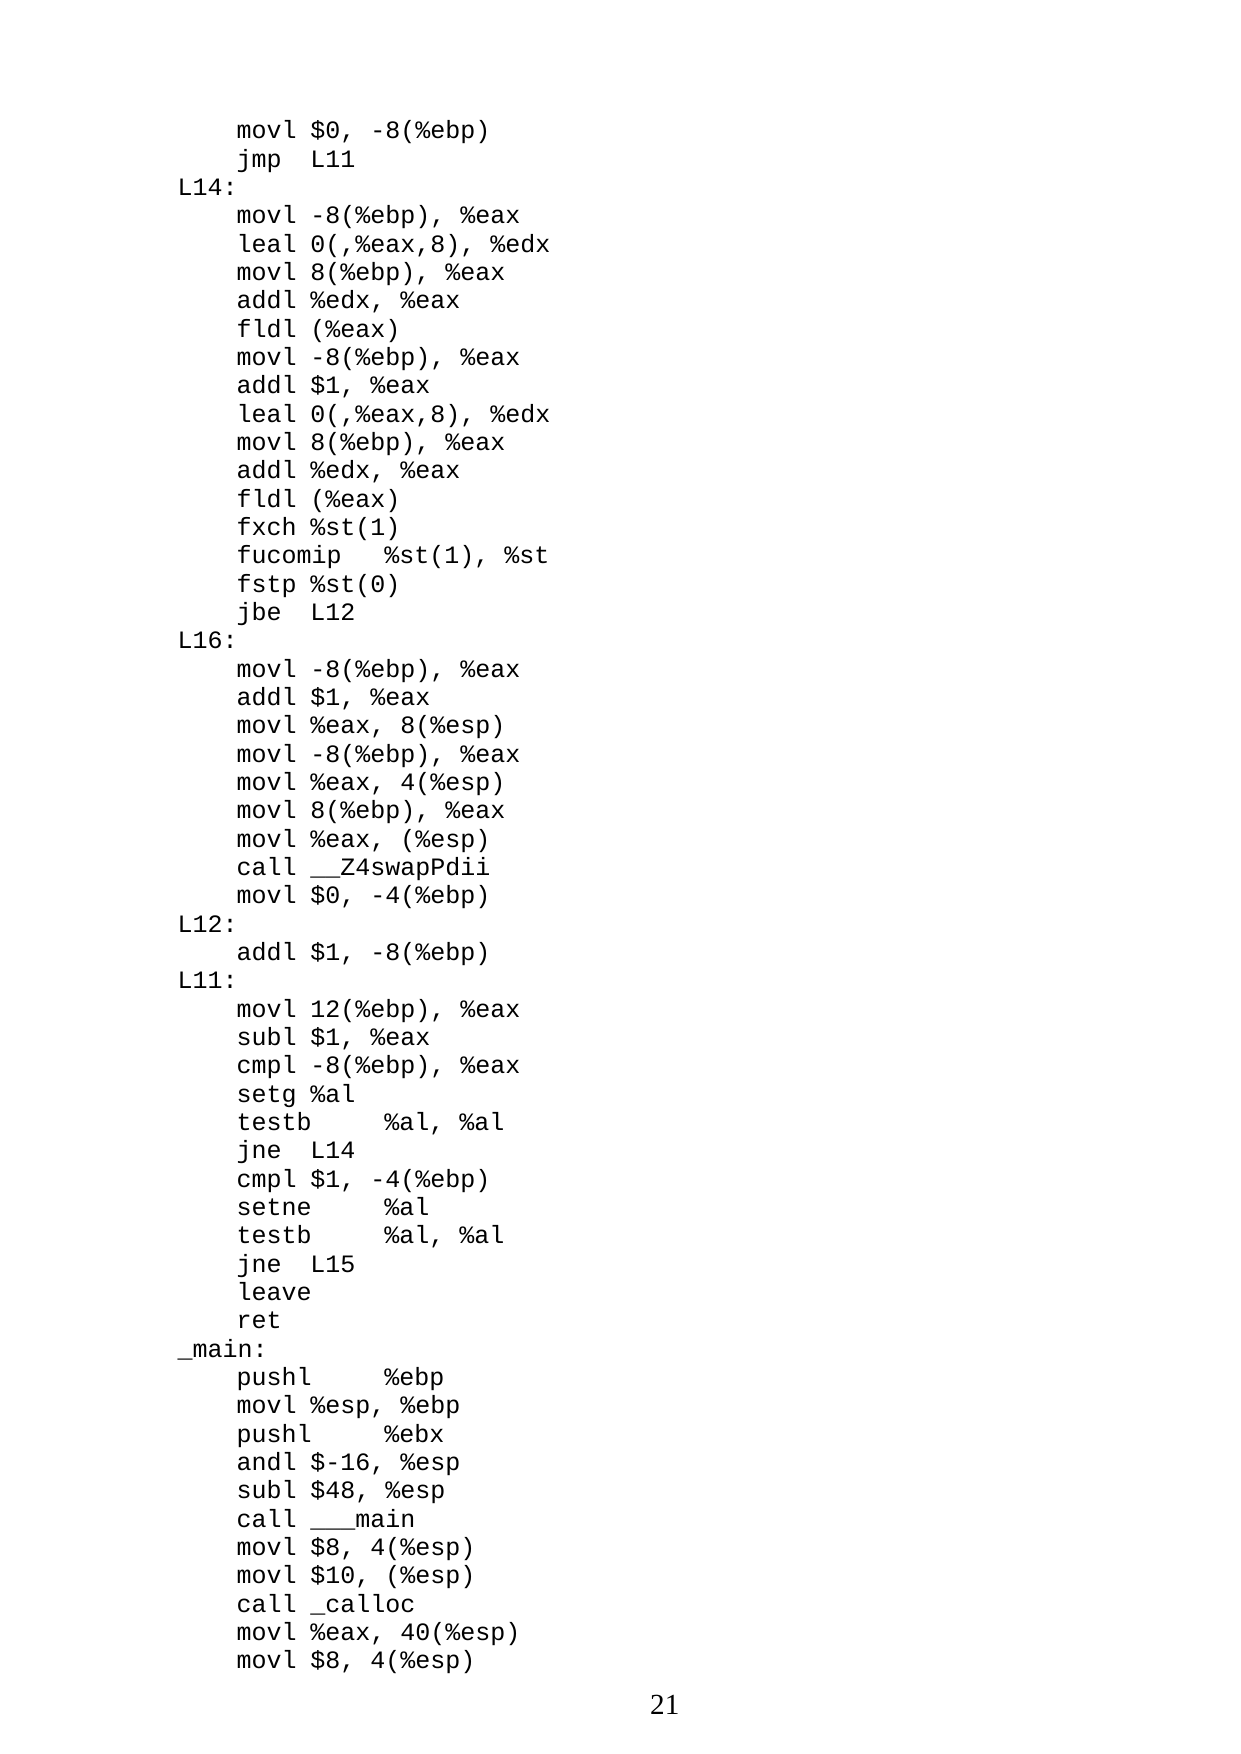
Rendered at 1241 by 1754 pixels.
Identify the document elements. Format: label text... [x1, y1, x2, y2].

text fucomip %st(1), %st [89, 543, 1152, 571]
text movl 12(%ebp), %eax [89, 996, 1152, 1025]
text pushl %ebx [89, 1421, 1152, 1450]
text cmpl $1, -4(%ebp) [89, 1166, 1152, 1195]
text addl $1, %eax [89, 685, 1152, 713]
text jne L15 [89, 1251, 1152, 1280]
text leal 0(,%eax,8), %edx [89, 231, 1152, 260]
text movl %eax, (%esp) [89, 826, 1152, 855]
text movl 8(%ebp), %eax [89, 260, 1152, 288]
text movl $0, -4(%ebp) [89, 883, 1152, 911]
text fstp %st(0) [89, 571, 1152, 600]
text call __Z4swapPdii [89, 855, 1152, 883]
text setne %al [89, 1195, 1152, 1223]
text movl %eax, 4(%esp) [89, 770, 1152, 798]
text addl %edx, %eax [89, 458, 1152, 486]
text _main: [89, 1336, 1152, 1365]
text L14: [89, 175, 1152, 203]
text jbe L12 [89, 600, 1152, 628]
text pushl %ebp [89, 1365, 1152, 1393]
text jmp L11 [89, 146, 1152, 175]
text andl $-16, %esp [89, 1450, 1152, 1478]
text addl $1, -8(%ebp) [89, 940, 1152, 968]
text call _calloc [89, 1591, 1152, 1620]
text movl -8(%ebp), %eax [89, 203, 1152, 231]
text call ___main [89, 1506, 1152, 1535]
text testb %al, %al [89, 1110, 1152, 1138]
text movl $0, -8(%ebp) [89, 118, 1152, 146]
text ret [89, 1308, 1152, 1336]
text movl -8(%ebp), %eax [89, 656, 1152, 685]
text movl -8(%ebp), %eax [89, 741, 1152, 770]
text setg %al [89, 1081, 1152, 1110]
text addl $1, %eax [89, 373, 1152, 401]
text L12: [89, 911, 1152, 940]
text testb %al, %al [89, 1223, 1152, 1251]
text subl $1, %eax [89, 1025, 1152, 1053]
text movl $8, 4(%esp) [89, 1535, 1152, 1563]
text movl 8(%ebp), %eax [89, 430, 1152, 458]
text movl %eax, 8(%esp) [89, 713, 1152, 741]
text subl $48, %esp [89, 1478, 1152, 1506]
text jne L14 [89, 1138, 1152, 1166]
text L11: [89, 968, 1152, 996]
text movl %eax, 40(%esp) [89, 1620, 1152, 1648]
text leal 0(,%eax,8), %edx [89, 401, 1152, 430]
text movl 8(%ebp), %eax [89, 798, 1152, 826]
text fldl (%eax) [89, 486, 1152, 515]
text movl -8(%ebp), %eax [89, 345, 1152, 373]
text fxch %st(1) [89, 515, 1152, 543]
text addl %edx, %eax [89, 288, 1152, 316]
text movl $8, 4(%esp) [89, 1648, 1152, 1676]
text fldl (%eax) [89, 316, 1152, 345]
text movl %esp, %ebp [89, 1393, 1152, 1421]
text L16: [89, 628, 1152, 656]
text cmpl -8(%ebp), %eax [89, 1053, 1152, 1081]
text leave [89, 1280, 1152, 1308]
text movl $10, (%esp) [89, 1563, 1152, 1591]
